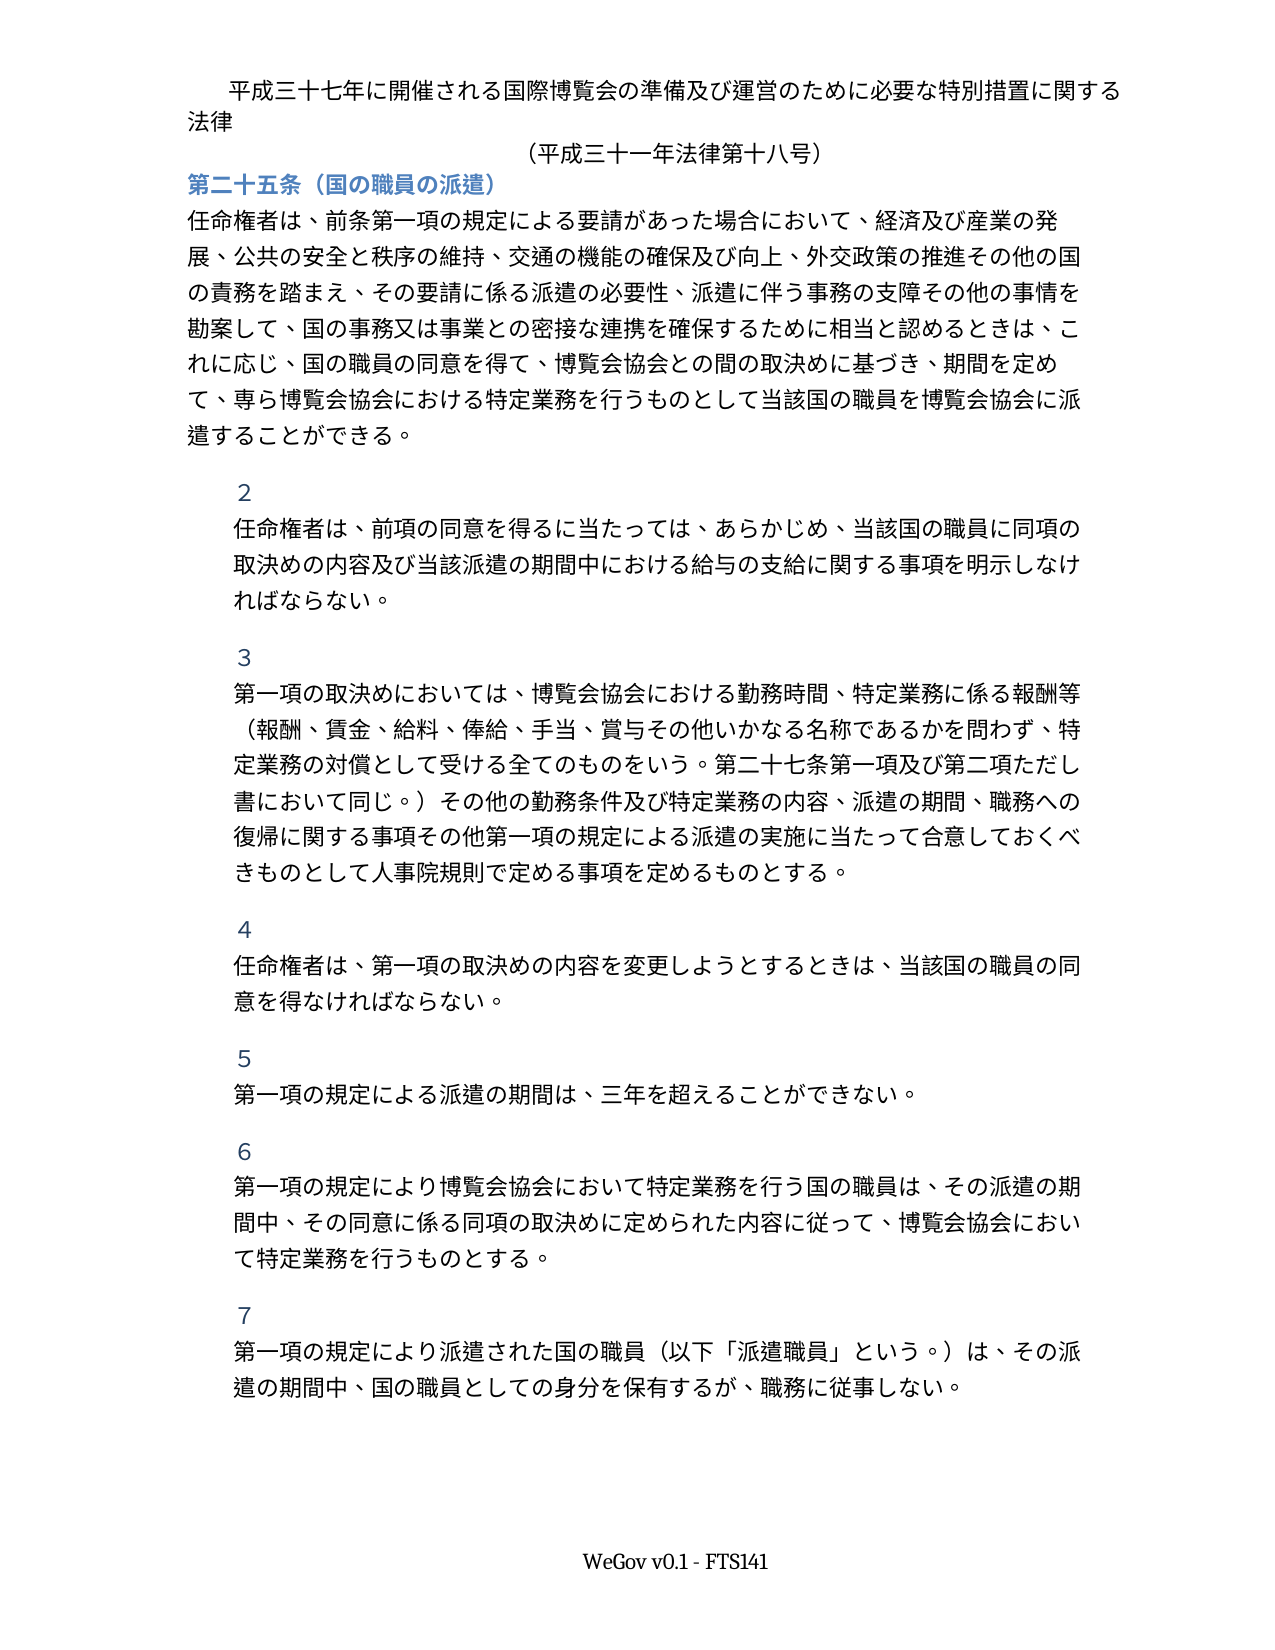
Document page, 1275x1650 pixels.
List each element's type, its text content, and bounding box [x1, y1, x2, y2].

subtitle ２ [233, 477, 1087, 508]
subtitle 第二十五条（国の職員の派遣） [187, 169, 1087, 200]
text 第一項の規定により博覧会協会において特定業務を行う国の職員は、その派遣の期間中、その同意に係る同項の取決めに定められた内容に従って、博覧会協会において特定業務を行うものとする。 [233, 1171, 1087, 1274]
subtitle ３ [233, 642, 1087, 673]
subtitle ６ [233, 1135, 1087, 1167]
subtitle ５ [233, 1043, 1087, 1074]
subtitle ７ [233, 1300, 1087, 1331]
text 第一項の規定による派遣の期間は、三年を超えることができない。 [233, 1079, 1087, 1110]
text 任命権者は、第一項の取決めの内容を変更しようとするときは、当該国の職員の同意を得なければならない。 [233, 950, 1087, 1017]
text 第一項の規定により派遣された国の職員（以下「派遣職員」という。）は、その派遣の期間中、国の職員としての身分を保有するが、職務に従事しない。 [233, 1336, 1087, 1403]
text 第一項の取決めにおいては、博覧会協会における勤務時間、特定業務に係る報酬等（報酬、賃金、給料、俸給、手当、賞与その他いかなる名称であるかを問わず、特定業務の対償として受ける全てのものをいう。第二十七条第一項及び第二項ただし書において同じ。）その他の勤務条件及び特定業務の内容、派遣の期間、職務への復帰に関する事項その他第一項の規定による派遣の実施に当たって合意しておくべきものとして人事院規則で定める事項を定めるものとする。 [233, 678, 1087, 888]
text 任命権者は、前項の同意を得るに当たっては、あらかじめ、当該国の職員に同項の取決めの内容及び当該派遣の期間中における給与の支給に関する事項を明示しなければならない。 [233, 513, 1087, 616]
text 任命権者は、前条第一項の規定による要請があった場合において、経済及び産業の発展、公共の安全と秩序の維持、交通の機能の確保及び向上、外交政策の推進その他の国の責務を踏まえ、その要請に係る派遣の必要性、派遣に伴う事務の支障その他の事情を勘案して、国の事務又は事業との密接な連携を確保するために相当と認めるときは、これに応じ、国の職員の同意を得て、博覧会協会との間の取決めに基づき、期間を定めて、専ら博覧会協会における特定業務を行うものとして当該国の職員を博覧会協会に派遣することができる。 [187, 205, 1087, 452]
subtitle ４ [233, 914, 1087, 945]
